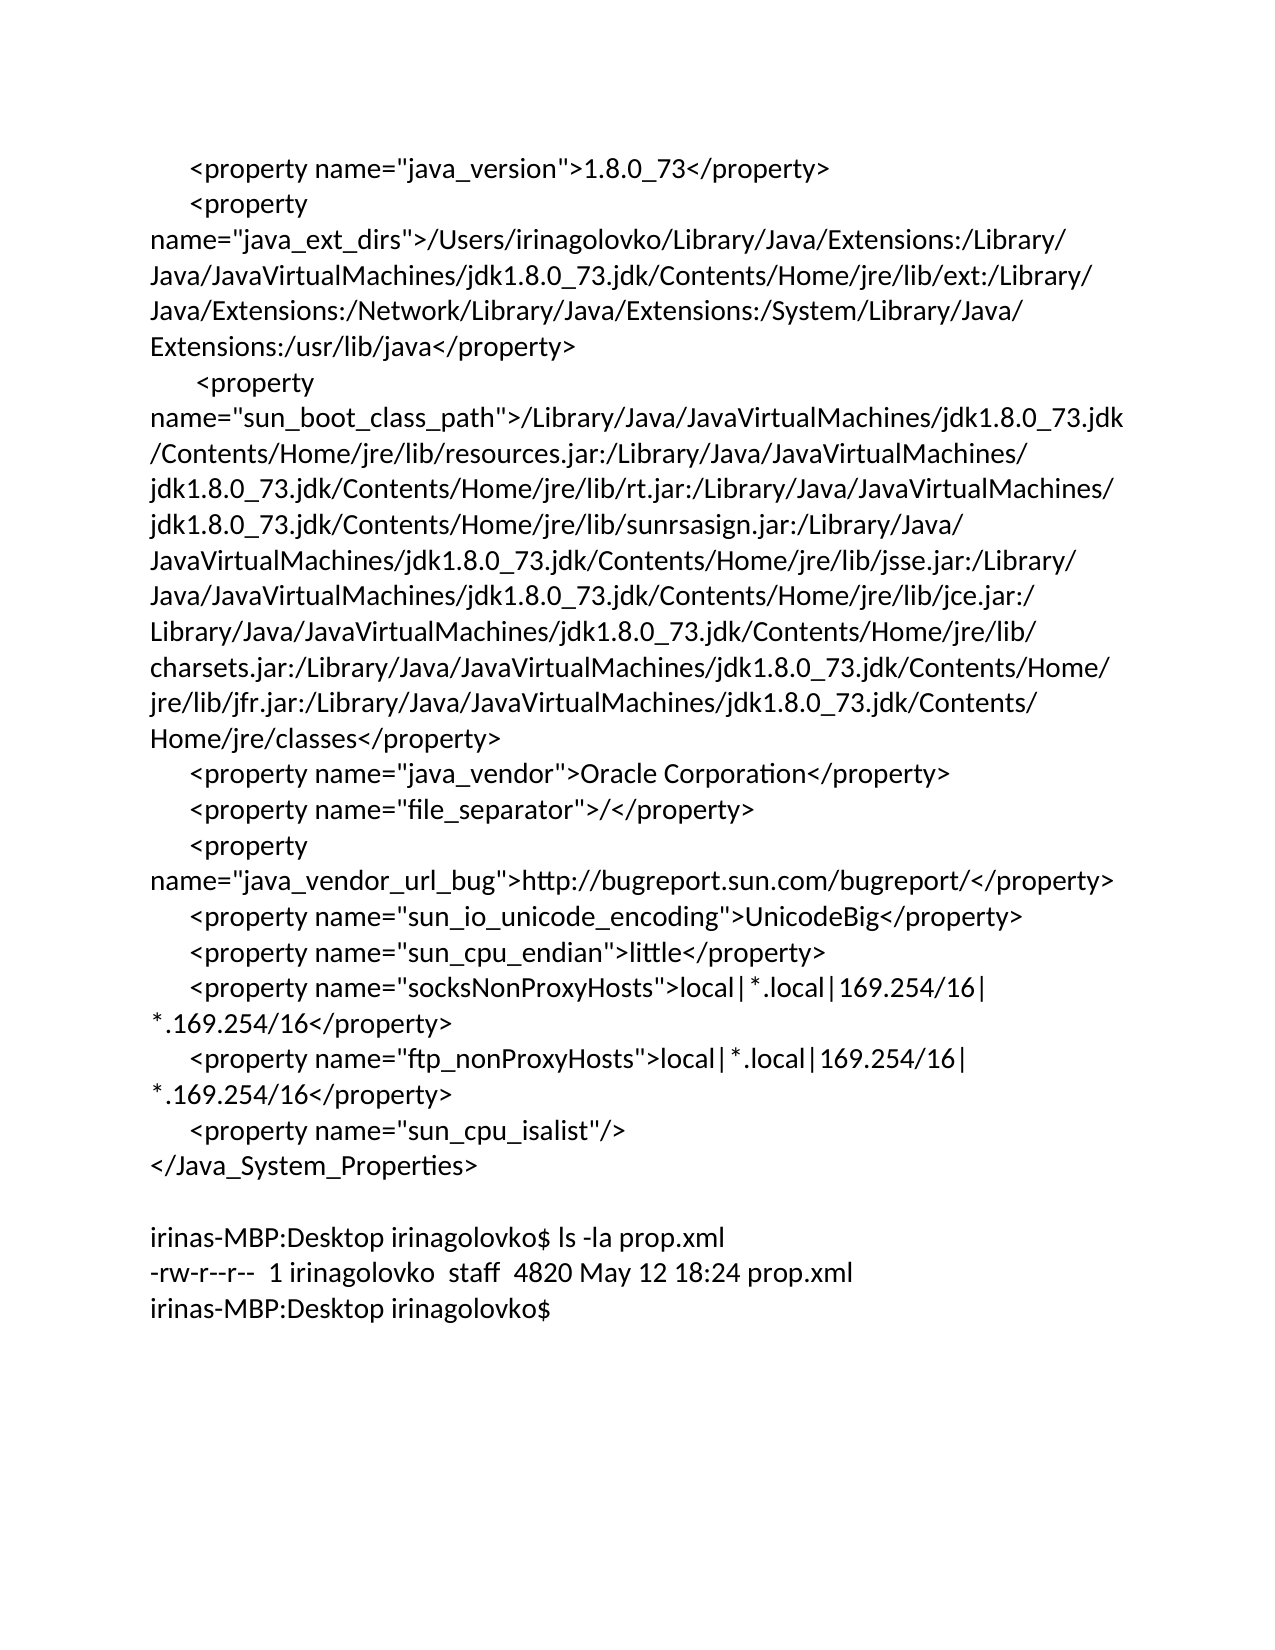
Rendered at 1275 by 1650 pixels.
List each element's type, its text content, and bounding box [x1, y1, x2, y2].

text <property name="java_version">1.8.0_73</property> [150, 150, 1125, 186]
text <property name="socksNonProxyHosts">local|*.local|169.254/16|*.169.254/16</property> [150, 969, 1125, 1041]
text <property name="java_vendor_url_bug">http://bugreport.sun.com/bugreport/</property> [150, 827, 1125, 898]
text <property name="sun_cpu_isalist"/> [150, 1112, 1125, 1147]
text <property name="ftp_nonProxyHosts">local|*.local|169.254/16|*.169.254/16</property> [150, 1041, 1125, 1112]
text irinas-MBP:Desktop irinagolovko$ ls -la prop.xml [150, 1219, 1125, 1254]
text <property name="file_separator">/</property> [150, 791, 1125, 827]
text <property name="sun_boot_class_path">/Library/Java/JavaVirtualMachines/jdk1.8.0_73.jdk/Contents/Home/jre/lib/resources.jar:/Library/Java/JavaVirtualMachines/jdk1.8.0_73.jdk/Contents/Home/jre/lib/rt.jar:/Library/Java/JavaVirtualMachines/jdk1.8.0_73.jdk/Contents/Home/jre/lib/sunrsasign.jar:/Library/Java/JavaVirtualMachines/jdk1.8.0_73.jdk/Contents/Home/jre/lib/jsse.jar:/Library/Java/JavaVirtualMachines/jdk1.8.0_73.jdk/Contents/Home/jre/lib/jce.jar:/Library/Java/JavaVirtualMachines/jdk1.8.0_73.jdk/Contents/Home/jre/lib/charsets.jar:/Library/Java/JavaVirtualMachines/jdk1.8.0_73.jdk/Contents/Home/jre/lib/jfr.jar:/Library/Java/JavaVirtualMachines/jdk1.8.0_73.jdk/Contents/Home/jre/classes</property> [150, 364, 1125, 756]
text irinas-MBP:Desktop irinagolovko$ [150, 1290, 1125, 1326]
text </Java_System_Properties> [150, 1147, 1125, 1183]
text <property name="java_ext_dirs">/Users/irinagolovko/Library/Java/Extensions:/Library/Java/JavaVirtualMachines/jdk1.8.0_73.jdk/Contents/Home/jre/lib/ext:/Library/Java/Extensions:/Network/Library/Java/Extensions:/System/Library/Java/Extensions:/usr/lib/java</property> [150, 186, 1125, 364]
text -rw-r--r-- 1 irinagolovko staff 4820 May 12 18:24 prop.xml [150, 1254, 1125, 1290]
text <property name="sun_cpu_endian">little</property> [150, 934, 1125, 969]
text <property name="java_vendor">Oracle Corporation</property> [150, 756, 1125, 791]
text <property name="sun_io_unicode_encoding">UnicodeBig</property> [150, 898, 1125, 934]
